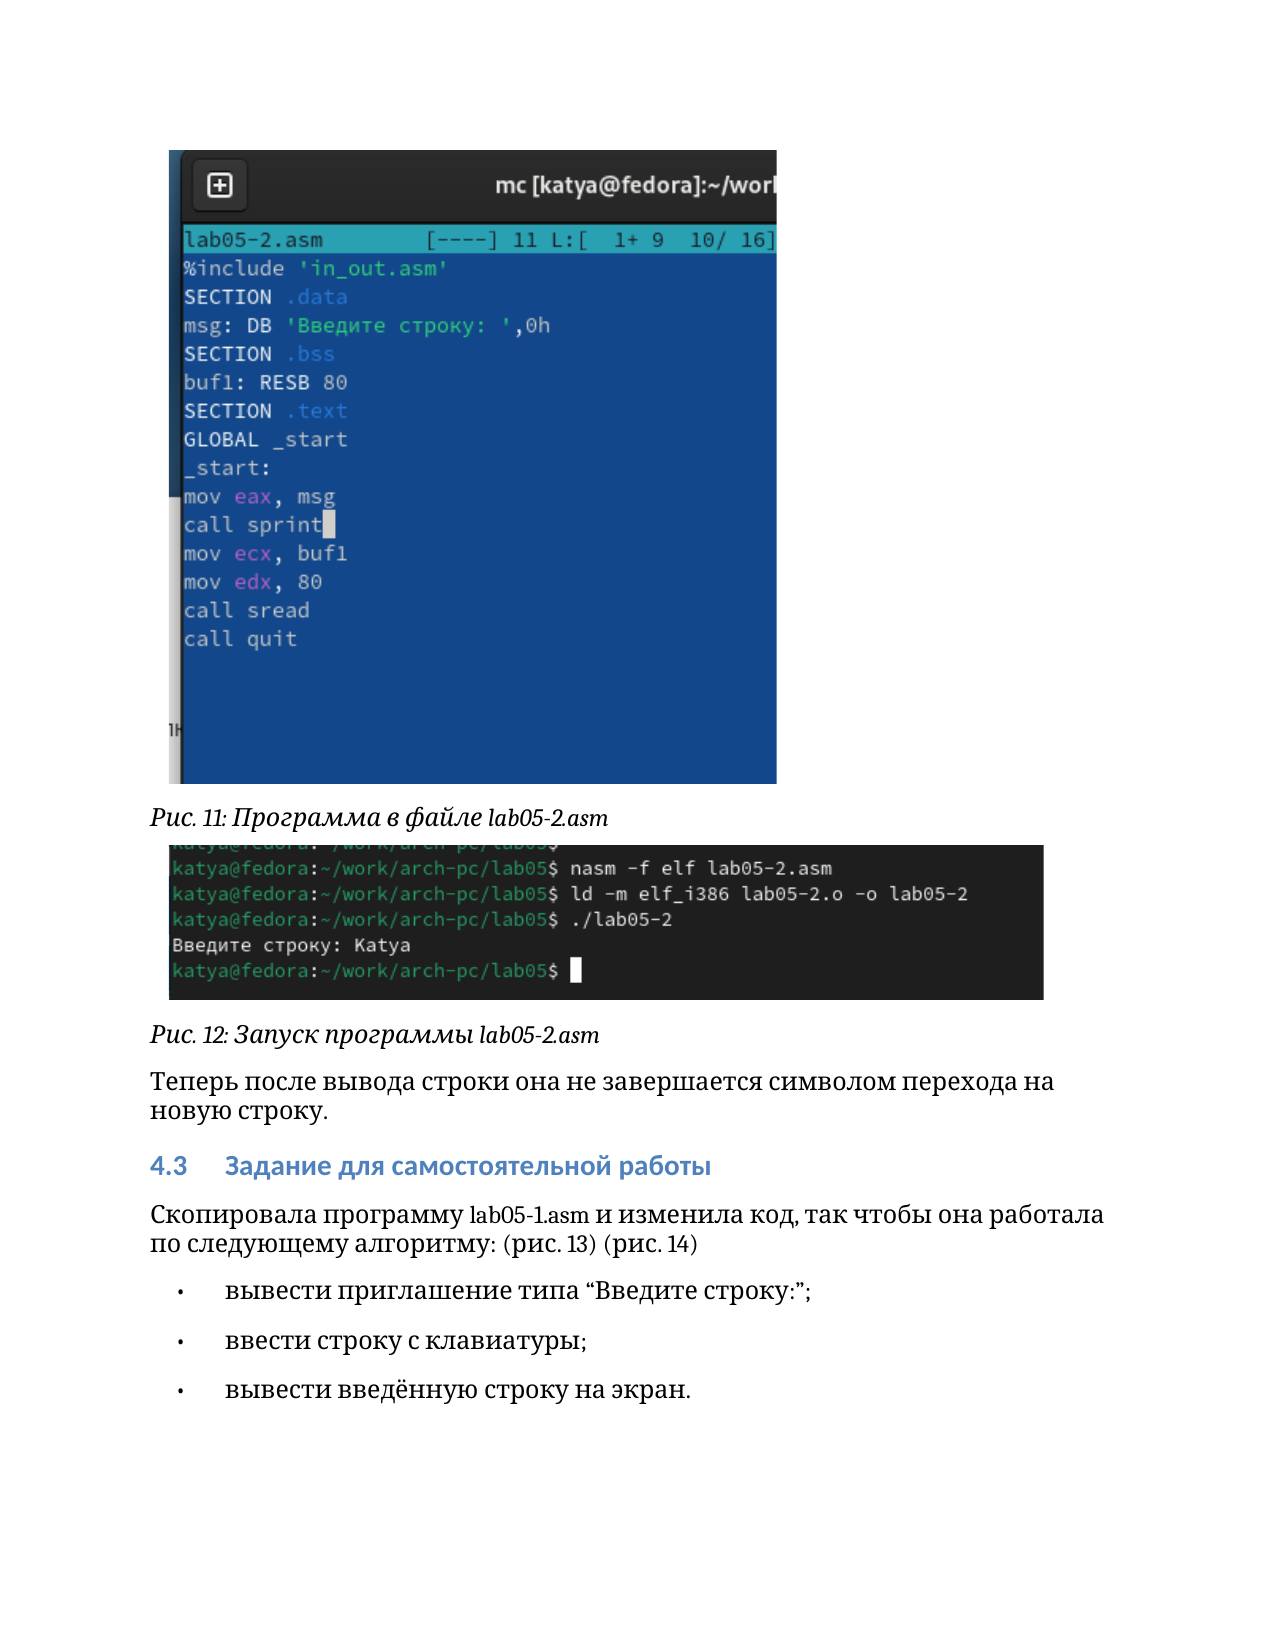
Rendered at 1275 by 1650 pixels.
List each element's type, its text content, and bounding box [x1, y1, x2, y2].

list вывести приглашение типа “Введите строку:”; [175, 1277, 1125, 1306]
list вывести введённую строку на экран. [175, 1376, 1125, 1405]
text Рис. 12: Запуск программы lab05-2.asm [150, 1021, 1125, 1049]
picture [168, 845, 1044, 1000]
text Рис. 11: Программа в файле lab05-2.asm [150, 804, 1125, 833]
list ввести строку с клавиатуры; [175, 1327, 1125, 1356]
text Скопировала программу lab05-1.asm и изменила код, так чтобы она работала по следующему алгоритму: (рис. 13) (рис. 14) [150, 1201, 1125, 1258]
subtitle 4.3 Задание для самостоятельной работы [150, 1147, 1125, 1182]
text Теперь после вывода строки она не завершается символом перехода на новую строку. [150, 1068, 1125, 1126]
picture [168, 150, 777, 784]
